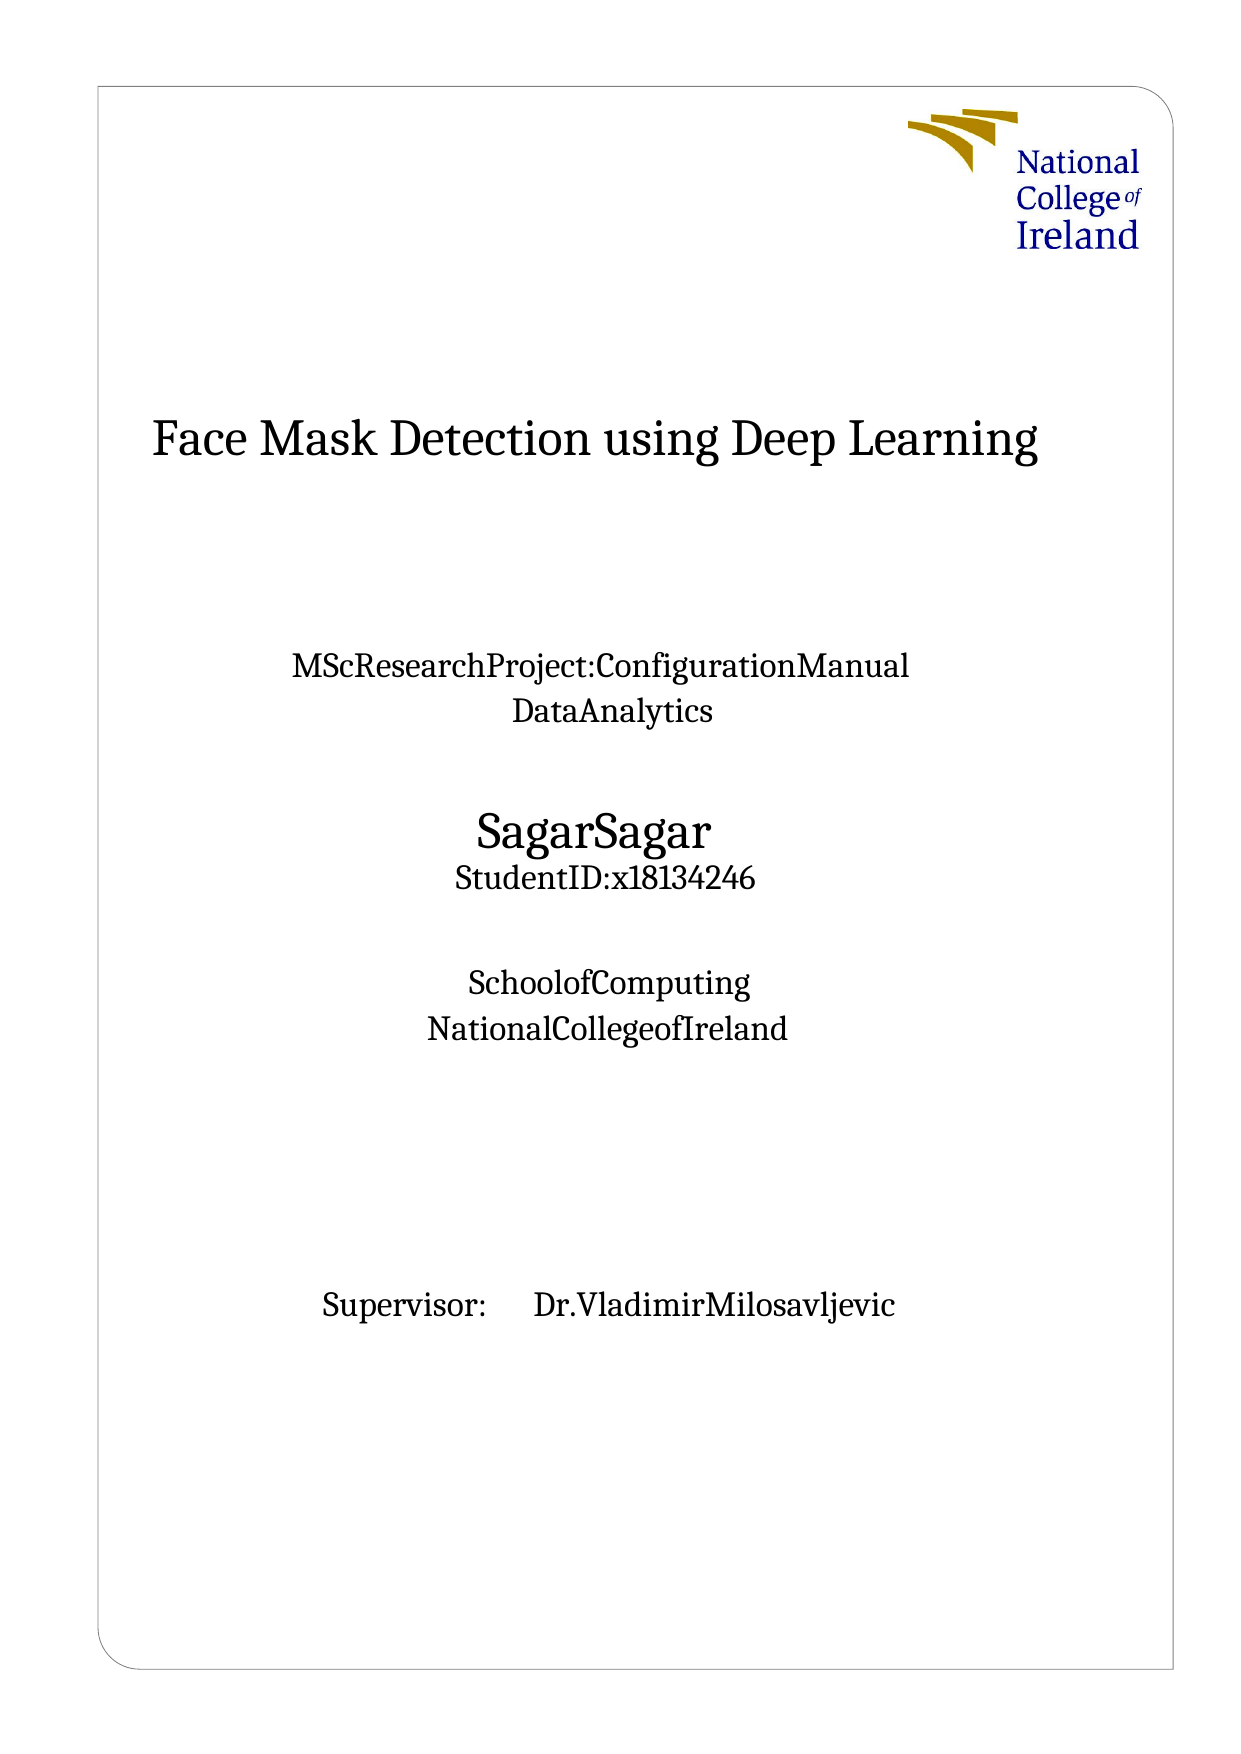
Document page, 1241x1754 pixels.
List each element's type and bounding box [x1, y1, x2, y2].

picture [908, 109, 1142, 249]
